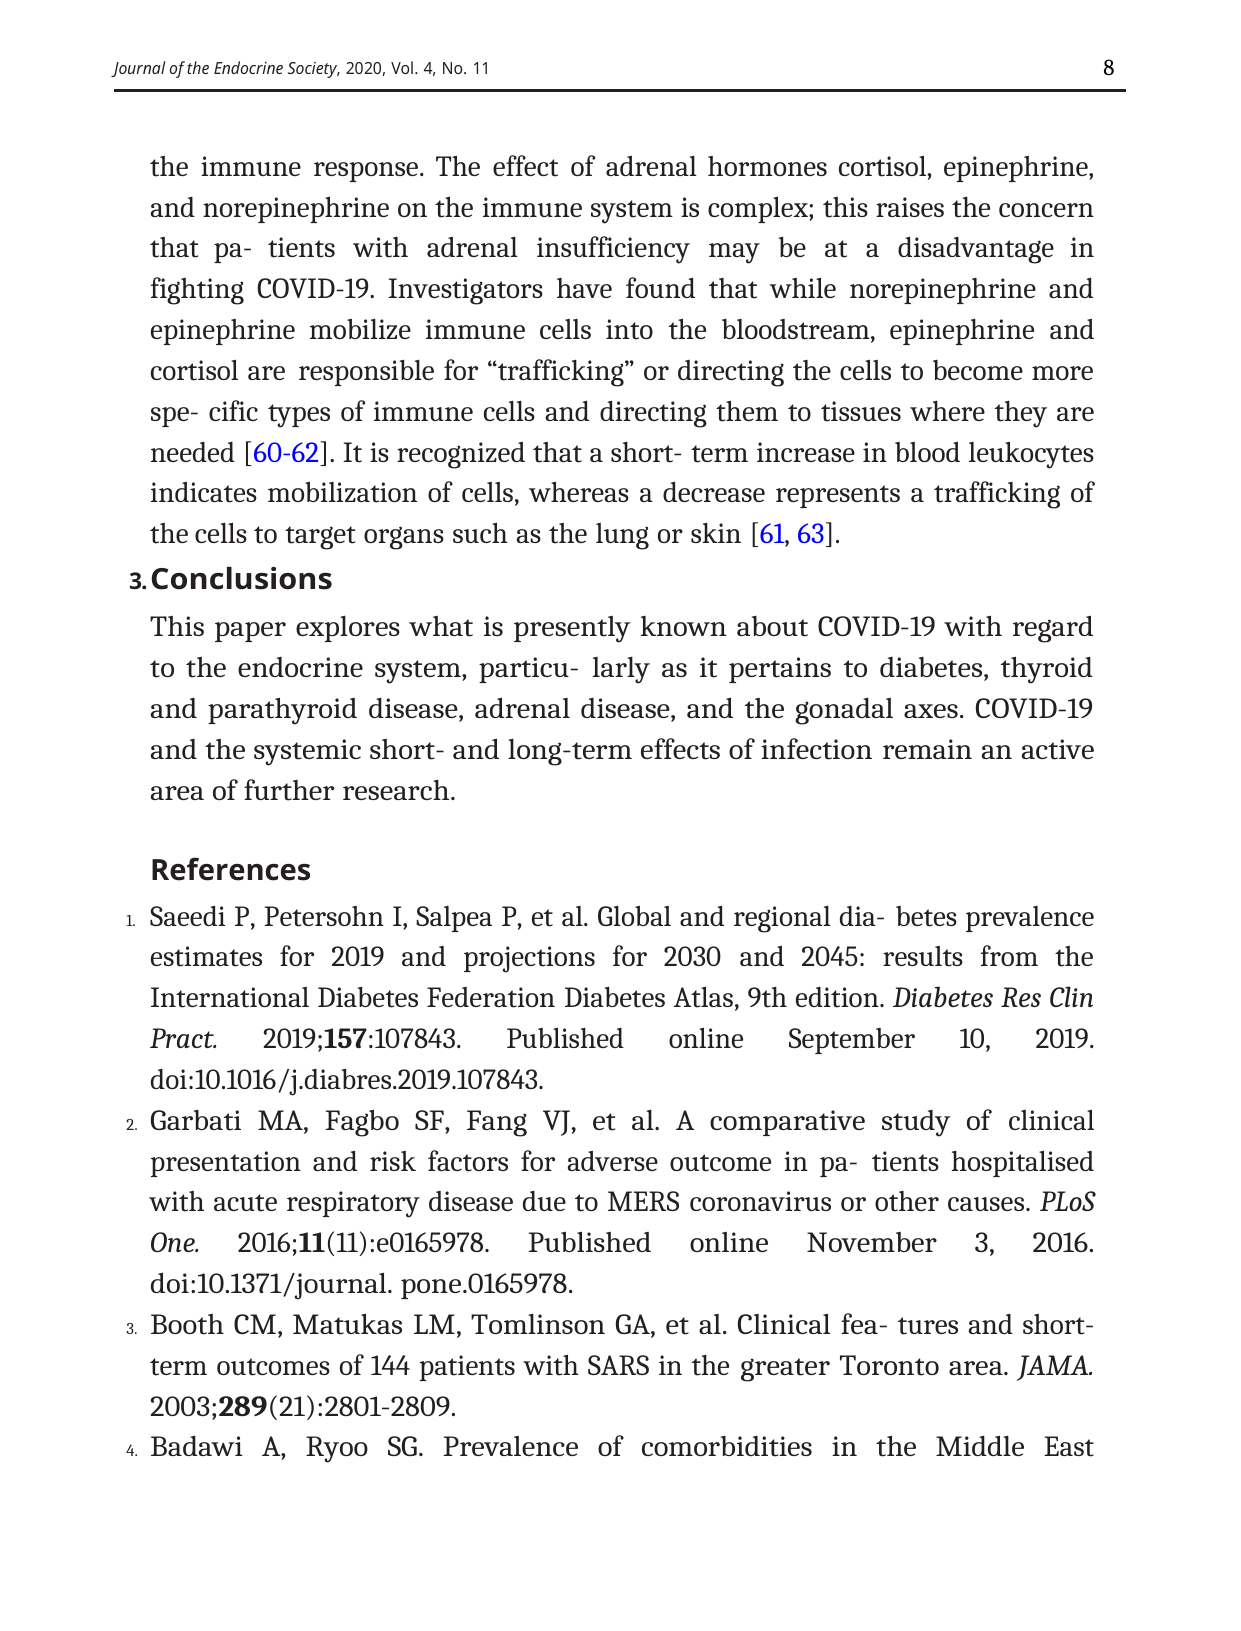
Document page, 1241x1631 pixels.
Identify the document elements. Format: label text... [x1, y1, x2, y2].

text This paper explores what is presently known about COVID-19 with regard to the endocrine system, particu- larly as it pertains to diabetes, thyroid and parathyroid disease, adrenal disease, and the gonadal axes. COVID-19 and the systemic short- and long-term effects of infection remain an active area of further research. [150, 611, 1094, 807]
subtitle References [150, 849, 1094, 888]
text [150, 150, 1094, 551]
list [126, 1431, 1094, 1464]
list Booth CM, Matukas LM, Tomlinson GA, et al. Clinical fea- tures and short-term outcomes of 144 patients with SARS in the greater Toronto area. JAMA. 2003;289(21):2801-2809. [126, 1308, 1094, 1423]
list Saeedi P, Petersohn I, Salpea P, et al. Global and regional dia- betes prevalence estimates for 2019 and projections for 2030 and 2045: results from the International Diabetes Federation Diabetes Atlas, 9th edition. Diabetes Res Clin Pract. 2019;157:107843. Published online September 10, 2019. doi:10.1016/j.diabres.2019.107843. [126, 900, 1094, 1097]
subtitle Conclusions [129, 558, 1094, 598]
list Garbati MA, Fagbo SF, Fang VJ, et al. A comparative study of clinical presentation and risk factors for adverse outcome in pa- tients hospitalised with acute respiratory disease due to MERS coronavirus or other causes. PLoS One. 2016;11(11):e0165978. Published online November 3, 2016. doi:10.1371/journal. pone.0165978. [126, 1104, 1094, 1301]
